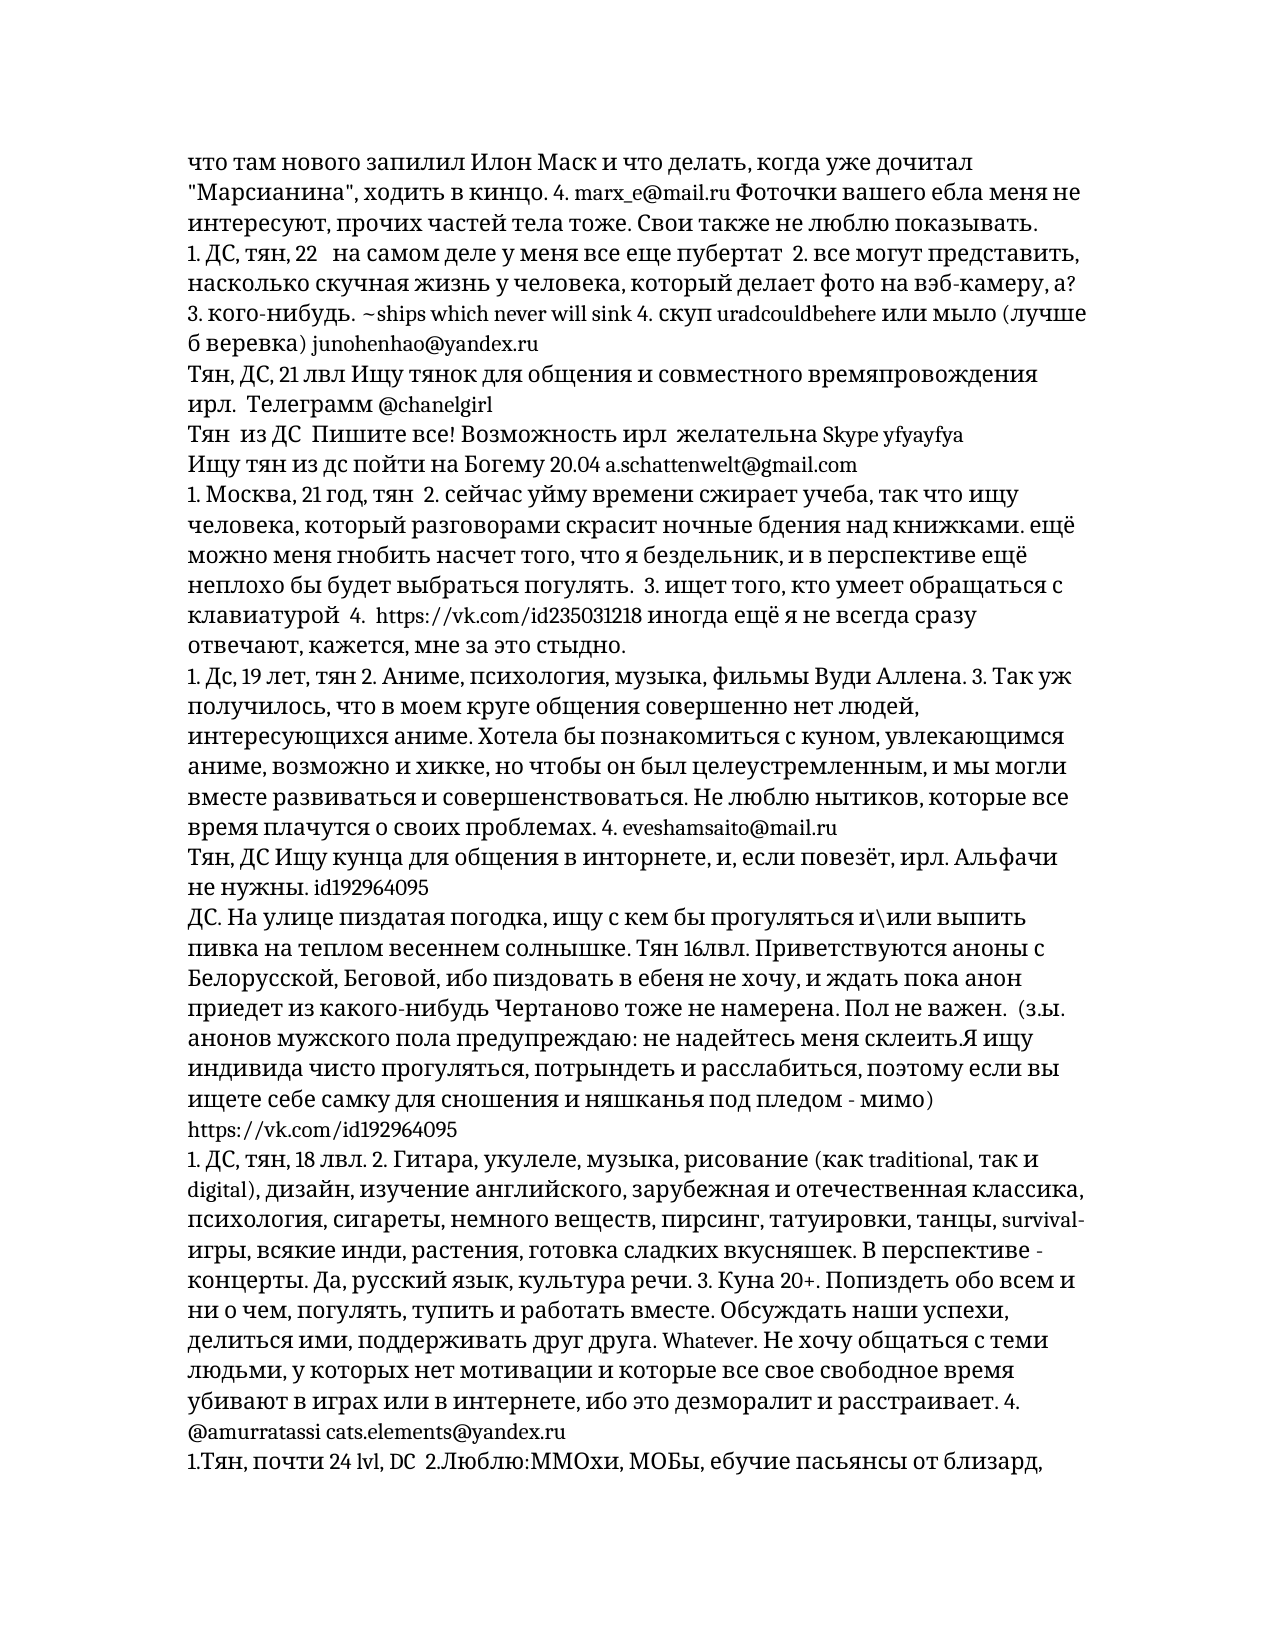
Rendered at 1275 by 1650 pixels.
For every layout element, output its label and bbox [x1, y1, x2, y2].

text [187, 150, 1087, 1475]
